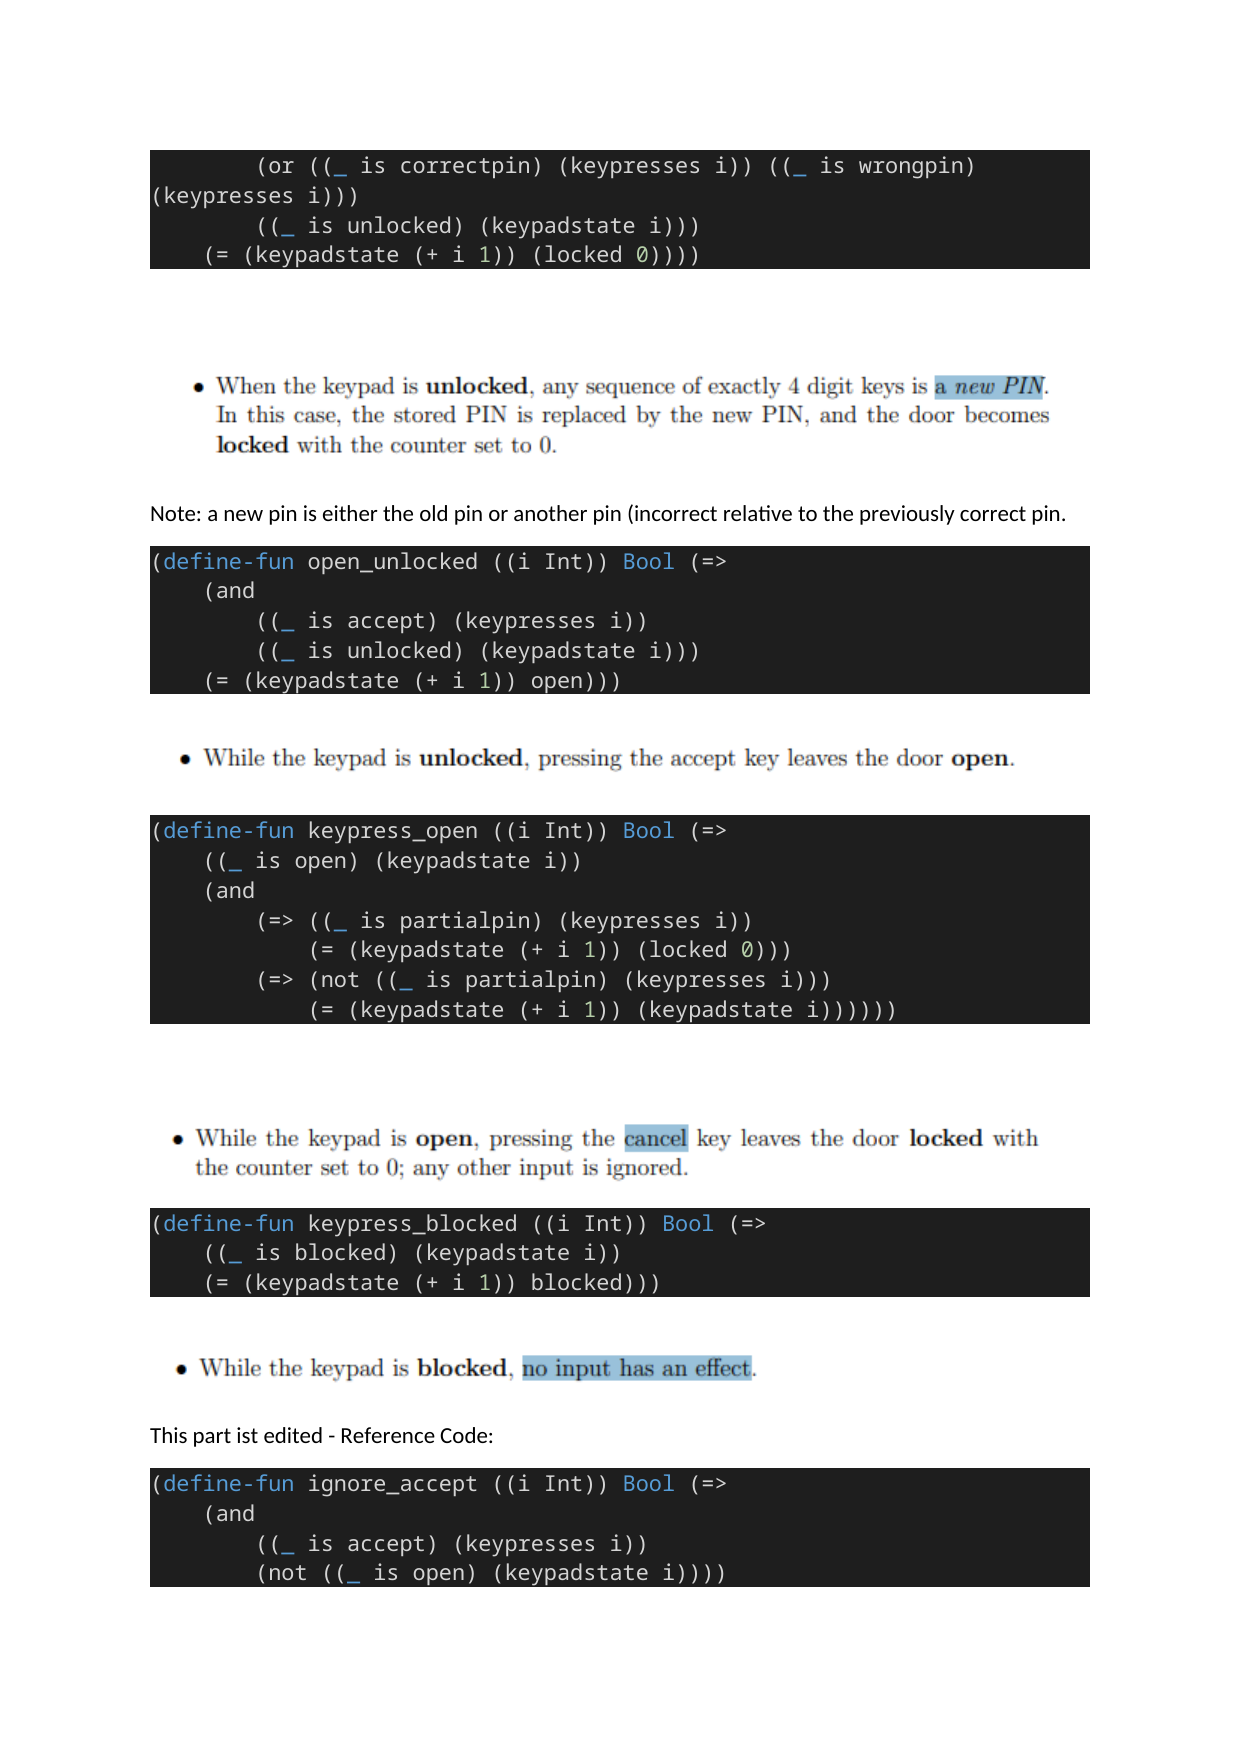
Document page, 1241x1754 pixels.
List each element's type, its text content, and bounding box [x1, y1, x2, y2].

text This part ist edited - Reference Code: [150, 1421, 1090, 1449]
text ((_ is accept) (keypresses i)) [150, 605, 1090, 635]
text ((_ is unlocked) (keypadstate i))) [150, 209, 1090, 239]
picture [150, 741, 1091, 797]
text (define-fun keypress_open ((i Int)) Bool (=> [150, 815, 1090, 845]
text (= (keypadstate (+ i 1)) (locked 0)))) [150, 239, 1090, 269]
picture [150, 362, 1091, 480]
text (define-fun open_unlocked ((i Int)) Bool (=> [150, 546, 1090, 575]
picture [150, 1117, 1091, 1189]
text ((_ is blocked) (keypadstate i)) [150, 1237, 1090, 1267]
text (define-fun ignore_accept ((i Int)) Bool (=> [150, 1468, 1090, 1498]
text (= (keypadstate (+ i 1)) open))) [150, 665, 1090, 694]
picture [150, 1343, 1091, 1403]
text ((_ is accept) (keypresses i)) [150, 1528, 1090, 1557]
text (or ((_ is correctpin) (keypresses i)) ((_ is wrongpin) (keypresses i))) [150, 150, 1090, 209]
text (=> (not ((_ is partialpin) (keypresses i))) [150, 964, 1090, 994]
text (= (keypadstate (+ i 1)) (locked 0))) [150, 934, 1090, 964]
text (define-fun keypress_blocked ((i Int)) Bool (=> [150, 1208, 1090, 1237]
text (not ((_ is open) (keypadstate i)))) [150, 1557, 1090, 1587]
text (and [150, 575, 1090, 605]
text (=> ((_ is partialpin) (keypresses i)) [150, 904, 1090, 934]
text (and [150, 875, 1090, 904]
text (= (keypadstate (+ i 1)) blocked))) [150, 1267, 1090, 1297]
text (and [150, 1498, 1090, 1528]
text Note: a new pin is either the old pin or another pin (incorrect relative to the previously correct pin. [150, 499, 1090, 527]
text ((_ is unlocked) (keypadstate i))) [150, 635, 1090, 665]
text (= (keypadstate (+ i 1)) (keypadstate i)))))) [150, 994, 1090, 1024]
text ((_ is open) (keypadstate i)) [150, 845, 1090, 875]
